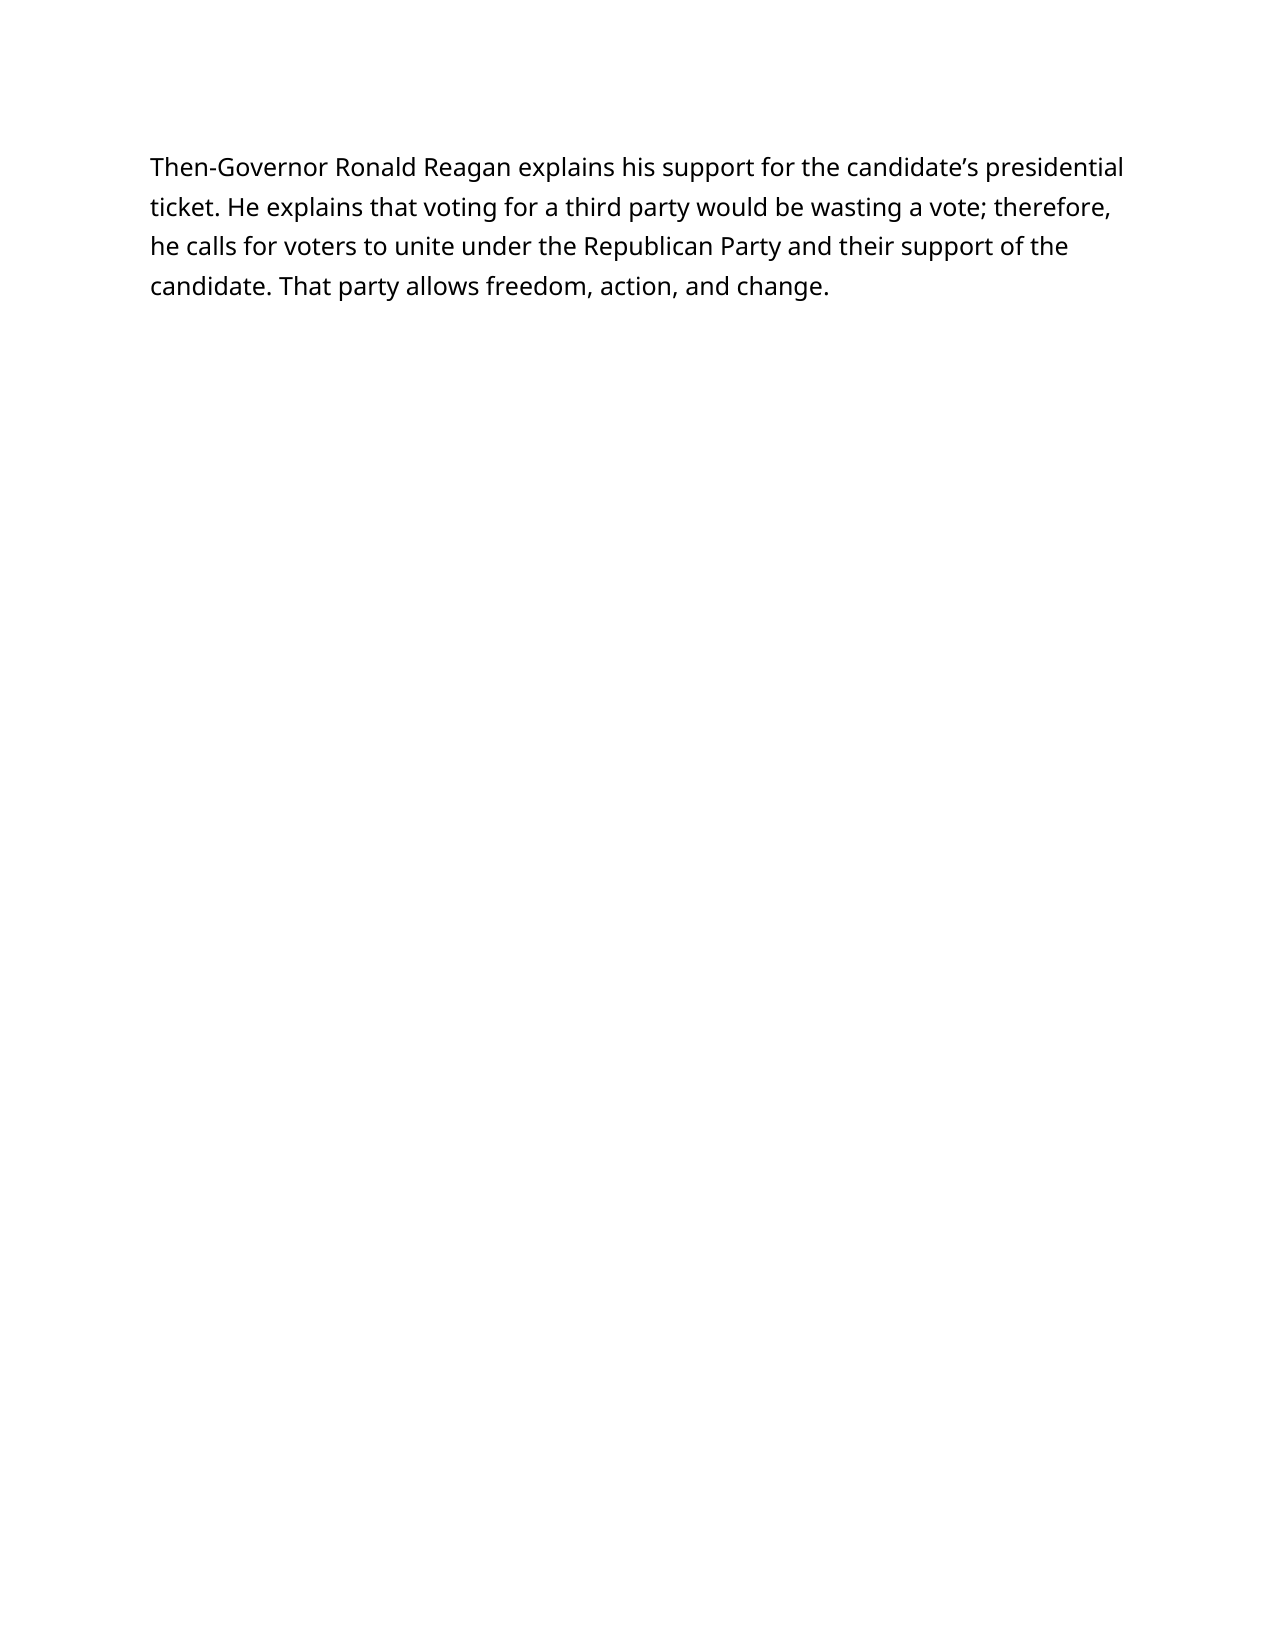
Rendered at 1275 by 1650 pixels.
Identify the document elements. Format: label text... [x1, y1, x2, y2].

text Then-Governor Ronald Reagan explains his support for the candidate’s presidential ticket. He explains that voting for a third party would be wasting a vote; therefore, he calls for voters to unite under the Republican Party and their support of the candidate. That party allows freedom, action, and change. [150, 150, 1125, 302]
